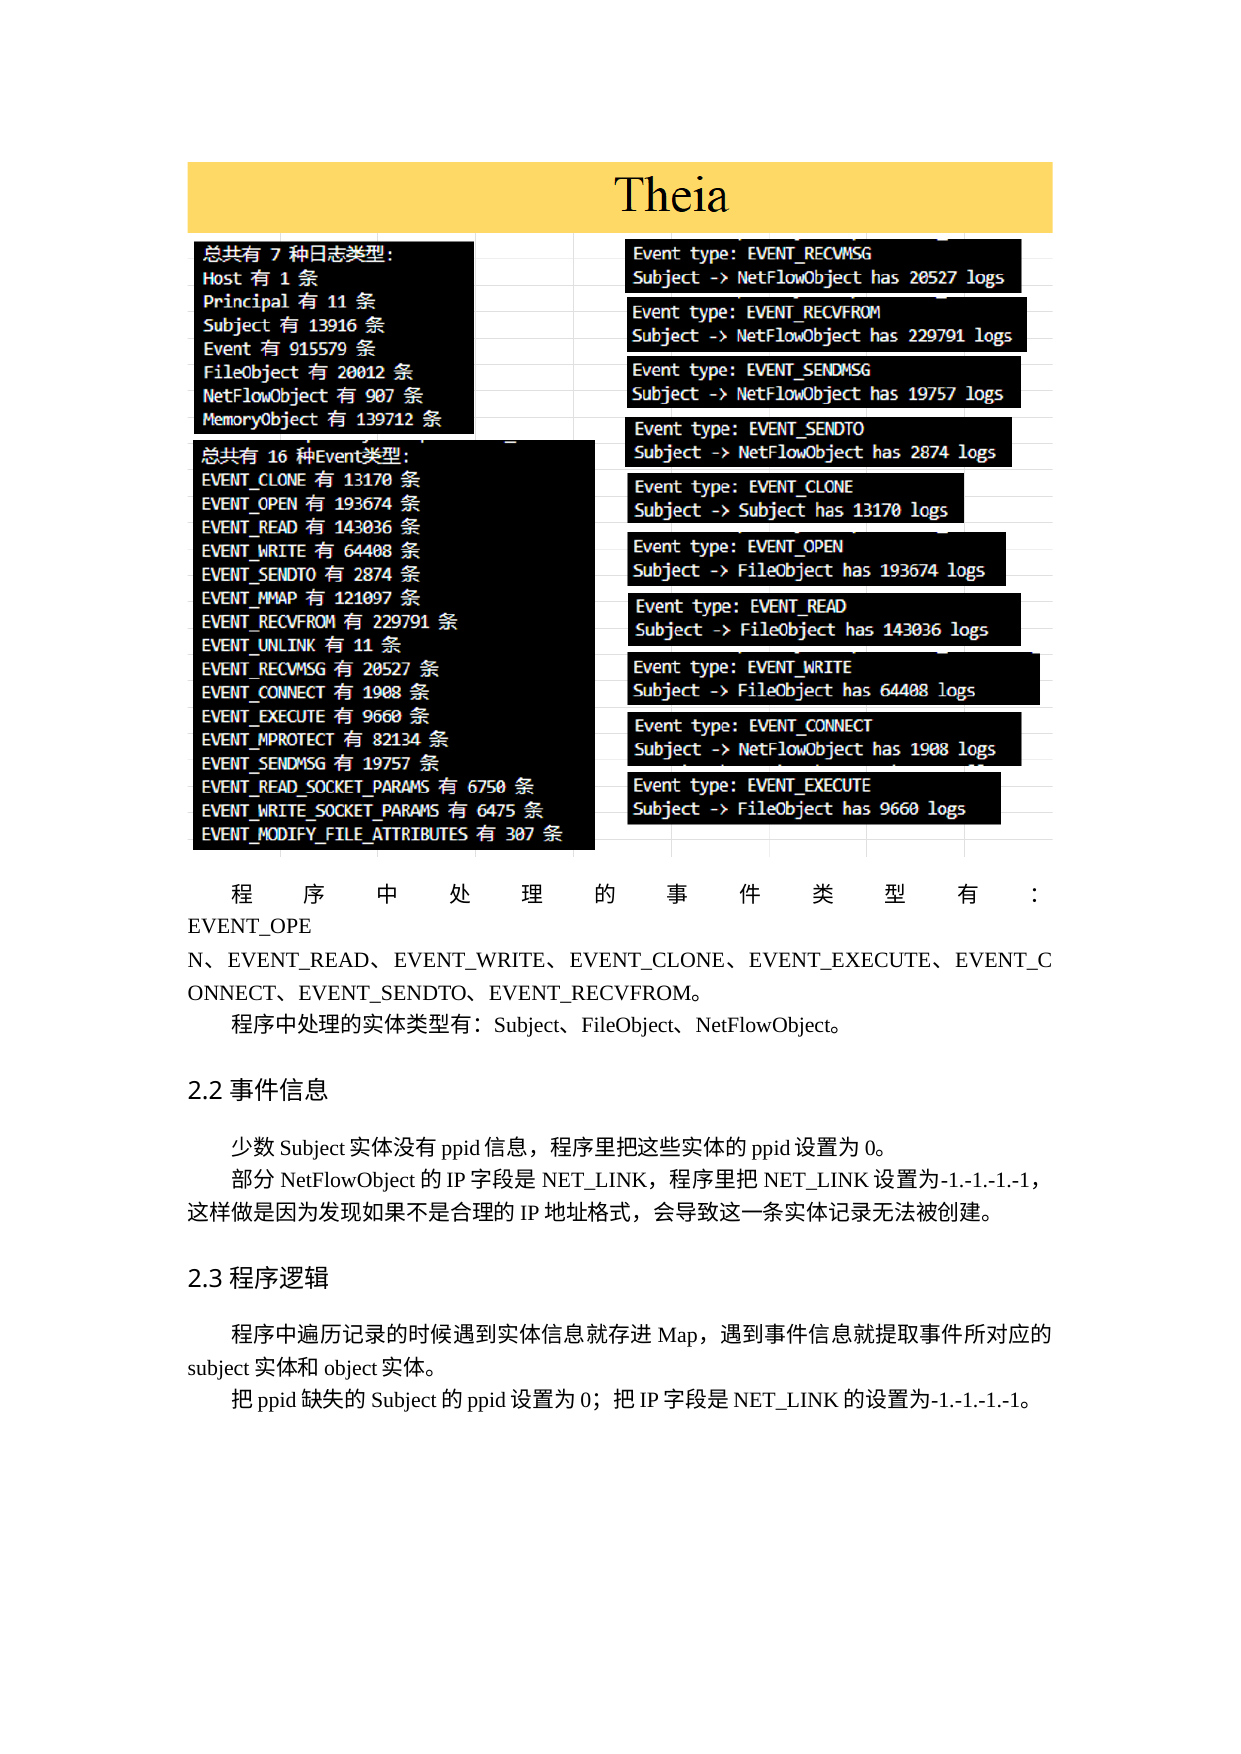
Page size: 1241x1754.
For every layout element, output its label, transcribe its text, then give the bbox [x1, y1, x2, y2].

text 程序中处理的实体类型有：Subject、FileObject、NetFlowObject。 [187, 1007, 1053, 1039]
text 把ppid缺失的Subject的ppid设置为0；把IP字段是NET_LINK的设置为-1.-1.-1.-1。 [187, 1382, 1053, 1414]
text 少数Subject实体没有ppid信息，程序里把这些实体的ppid设置为0。 [187, 1129, 1053, 1162]
text 部分NetFlowObject的IP字段是NET_LINK，程序里把NET_LINK设置为-1.-1.-1.-1，这样做是因为发现如果不是合理的IP地址格式，会导致这一条实体记录无法被创建。 [187, 1162, 1053, 1227]
text 程序中遍历记录的时候遇到实体信息就存进Map，遇到事件信息就提取事件所对应的subject实体和object实体。 [187, 1317, 1053, 1382]
picture [187, 162, 1053, 857]
text 程序中处理的事件类型有：EVENT_OPEN、EVENT_READ、EVENT_WRITE、EVENT_CLONE、EVENT_EXECUTE、EVENT_CONNECT、EVENT_SENDTO、EVENT_RECVFROM。 [187, 877, 1053, 1007]
subtitle 2.2 事件信息 [187, 1056, 1053, 1121]
subtitle 2.3 程序逻辑 [187, 1244, 1053, 1309]
